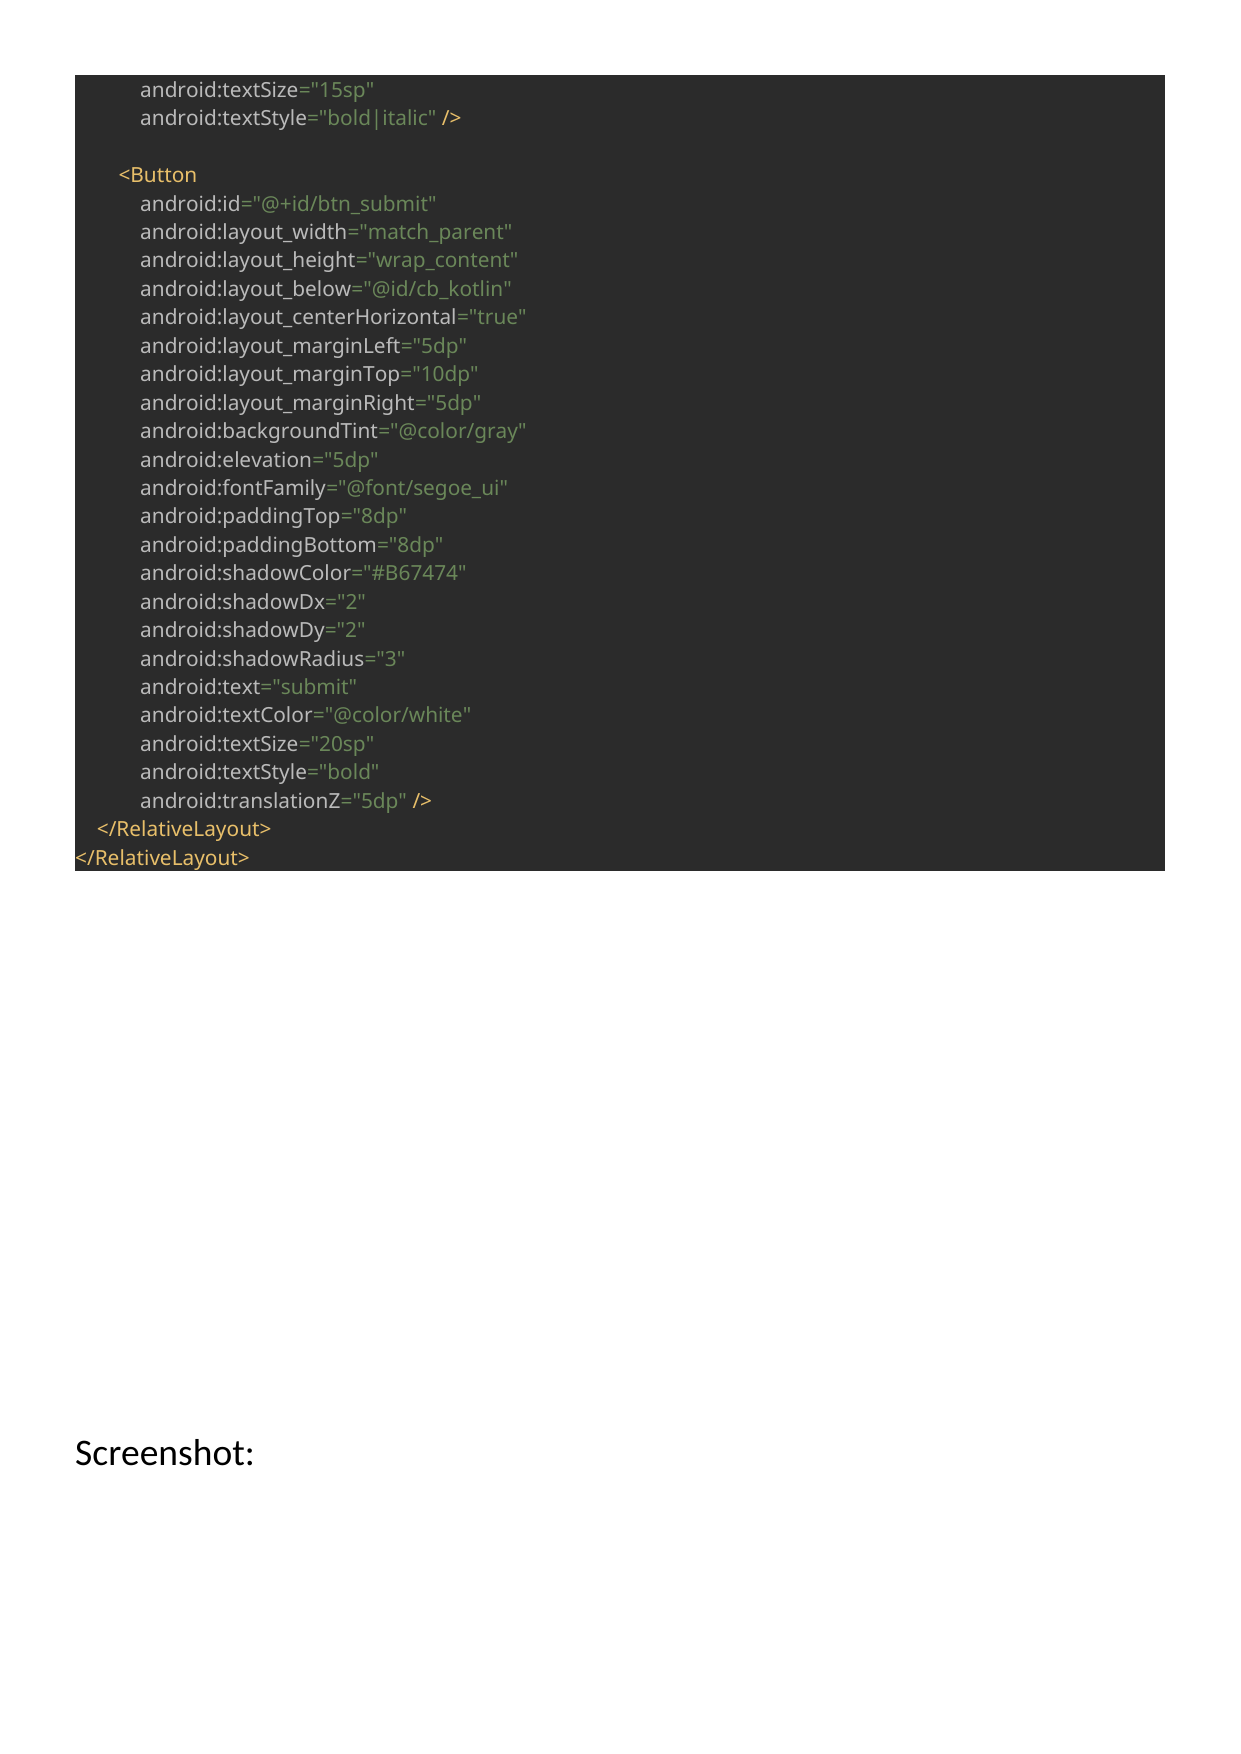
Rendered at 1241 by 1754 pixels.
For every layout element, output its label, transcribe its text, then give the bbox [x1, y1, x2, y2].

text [75, 75, 1165, 871]
text Screenshot: [75, 1429, 1165, 1475]
